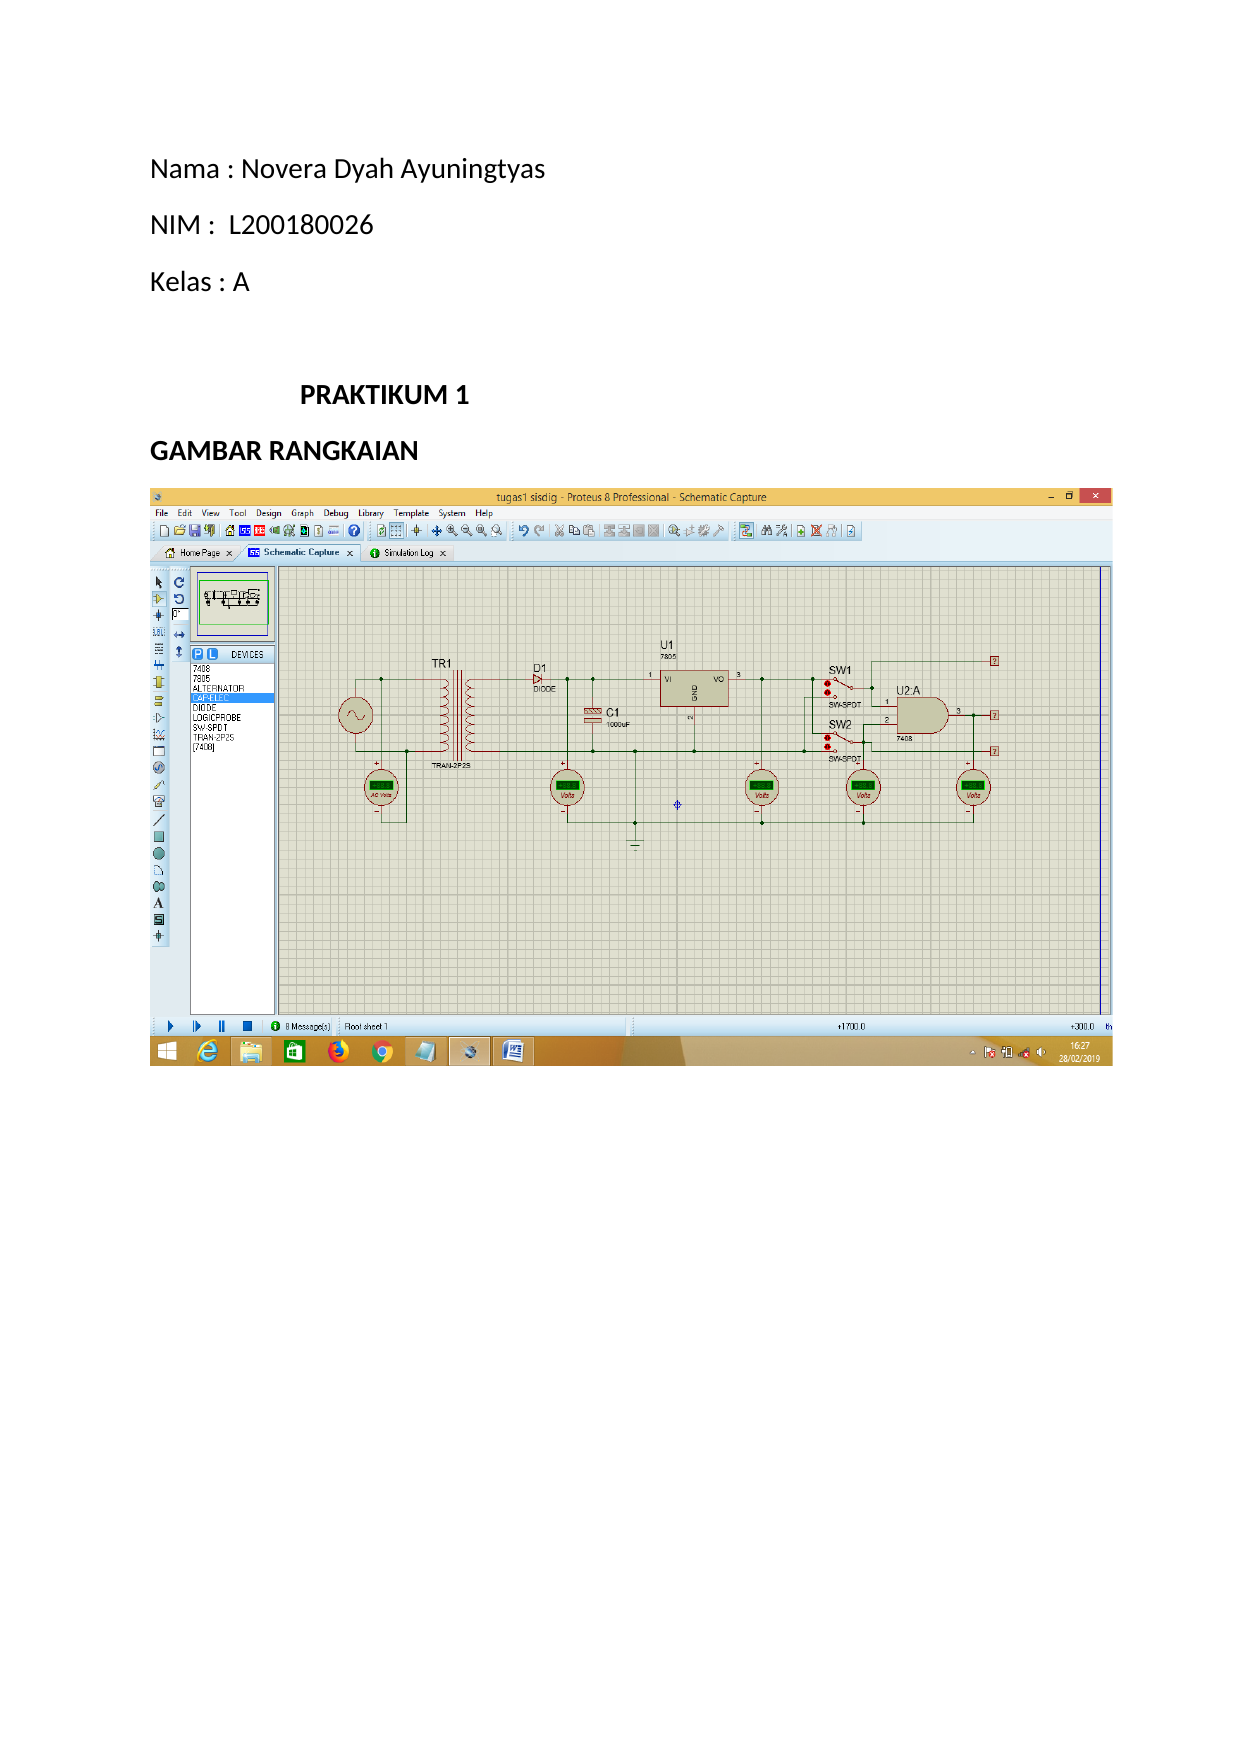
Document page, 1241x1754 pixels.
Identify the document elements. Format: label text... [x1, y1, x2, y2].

picture [150, 488, 1113, 1066]
text NIM : L200180026 [150, 206, 1090, 242]
text GAMBAR RANGKAIAN [150, 432, 1090, 468]
text Kelas : A [150, 263, 1090, 298]
text Nama : Novera Dyah Ayuningtyas [150, 150, 1090, 186]
text PRAKTIKUM 1 [150, 376, 1090, 411]
